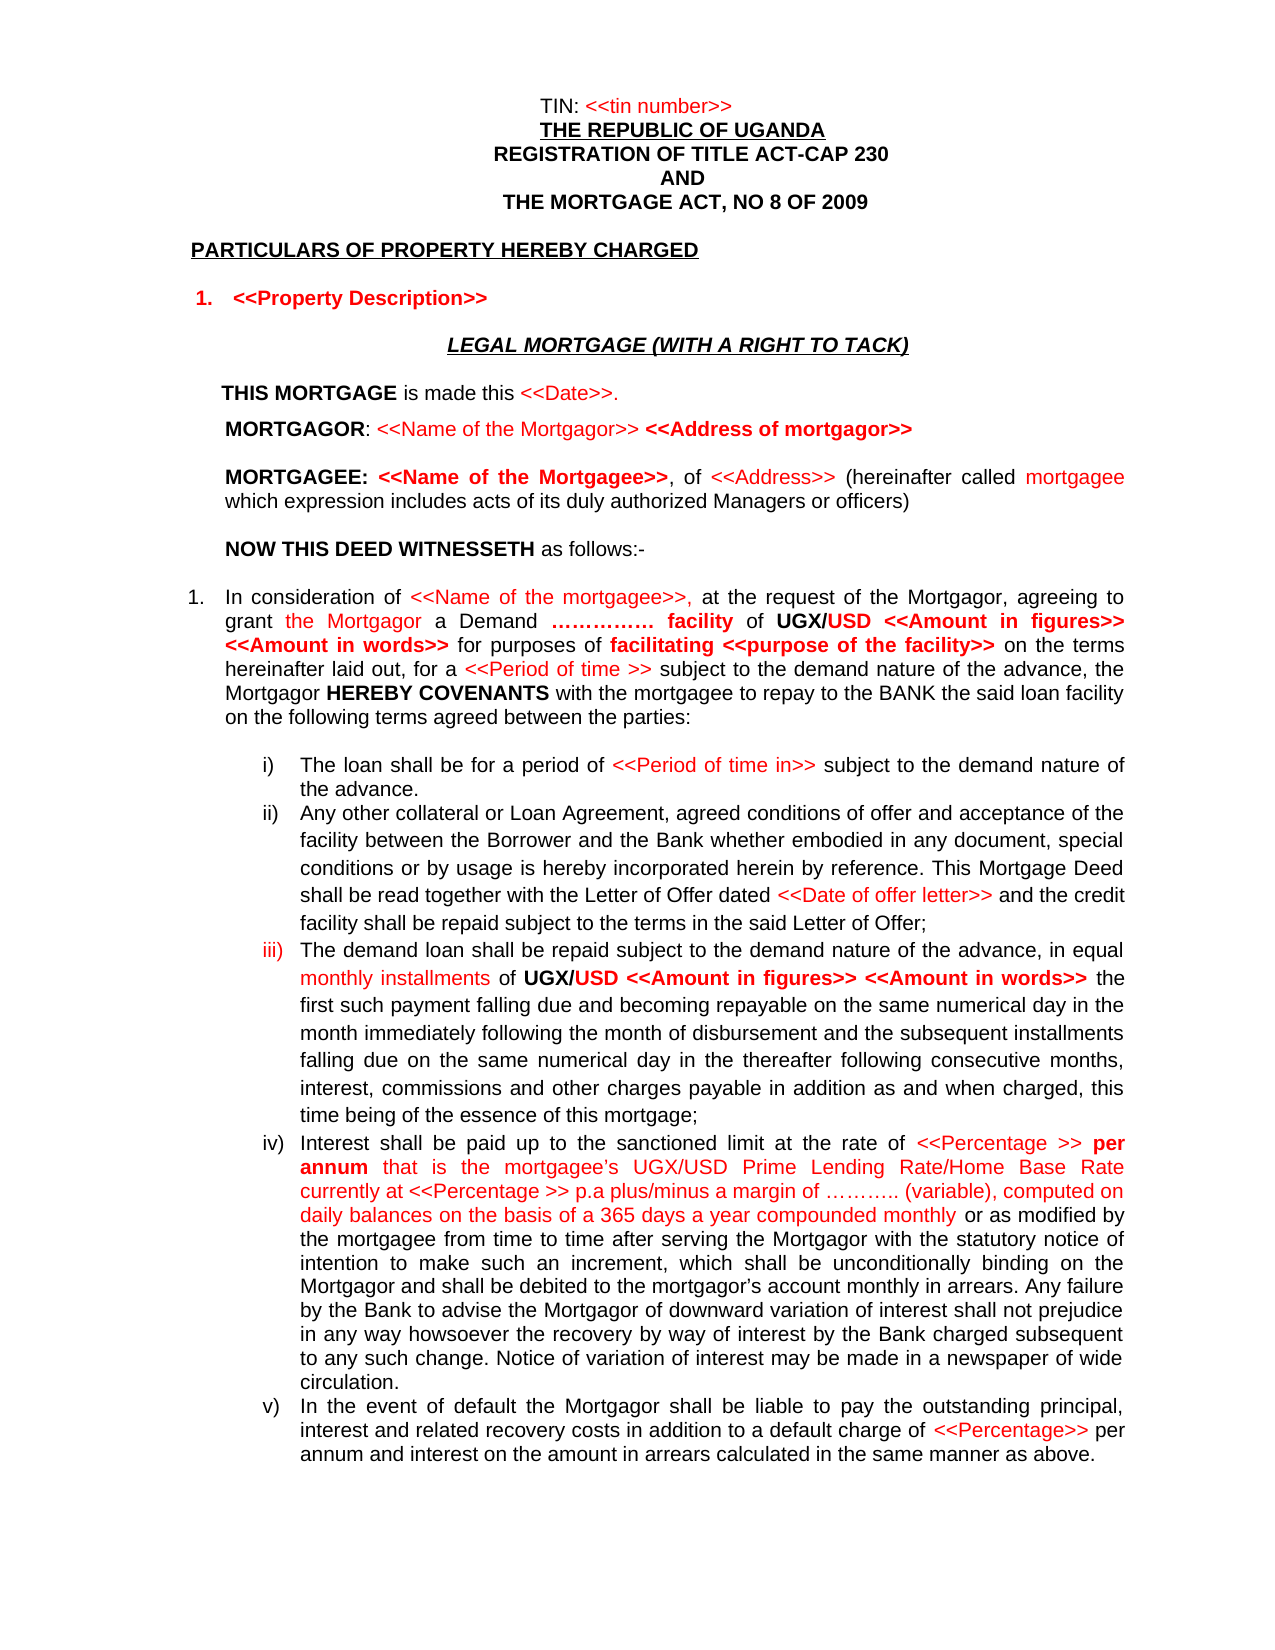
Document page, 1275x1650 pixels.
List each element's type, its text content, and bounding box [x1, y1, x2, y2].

list Interest shall be paid up to the sanctioned limit at the rate of <<Percentage >> per annum that is the mortgagee’s UGX/USD Prime Lending Rate/Home Base Rate currently at <<Percentage >> p.a plus/minus a margin of ……….. (variable), computed on daily balances on the basis of a 365 days a year compounded monthly or as modified by the mortgagee from time to time after serving the Mortgagor with the statutory notice of intention to make such an increment, which shall be unconditionally binding on the Mortgagor and shall be debited to the mortgagor’s account monthly in arrears. Any failure by the Bank to advise the Mortgagor of downward variation of interest shall not prejudice in any way howsoever the recovery by way of interest by the Bank charged subsequent to any such change. Notice of variation of interest may be made in a newspaper of wide circulation. [262, 1131, 1125, 1394]
text THE MORTGAGE ACT, NO 8 OF 2009 [240, 189, 1125, 213]
list The demand loan shall be repaid subject to the demand nature of the advance, in equal monthly installments of UGX/USD <<Amount in figures>> <<Amount in words>> the first such payment falling due and becoming repayable on the same numerical day in the month immediately following the month of disbursement and the subsequent installments falling due on the same numerical day in the thereafter following consecutive months, interest, commissions and other charges payable in addition as and when charged, this time being of the essence of this mortgage; [262, 938, 1125, 1127]
text MORTGAGOR: <<Name of the Mortgagor>> <<Address of mortgagor>> [165, 417, 1125, 441]
text THE REPUBLIC OF UGANDA [240, 118, 1125, 142]
text PARTICULARS OF PROPERTY HEREBY CHARGED [150, 237, 1125, 261]
list <<Property Description>> [195, 285, 1125, 309]
list In consideration of <<Name of the mortgagee>>, at the request of the Mortgagor, agreeing to grant the Mortgagor a Demand …………… facility of UGX/USD <<Amount in figures>> <<Amount in words>> for purposes of facilitating <<purpose of the facility>> on the terms hereinafter laid out, for a <<Period of time >> subject to the demand nature of the advance, the Mortgagor HEREBY COVENANTS with the mortgagee to repay to the BANK the said loan facility on the following terms agreed between the parties: [187, 585, 1125, 729]
text LEGAL MORTGAGE (WITH A RIGHT TO TACK) [233, 333, 1125, 357]
text REGISTRATION OF TITLE ACT-CAP 230 [240, 142, 1125, 166]
list Any other collateral or Loan Agreement, agreed conditions of offer and acceptance of the facility between the Borrower and the Bank whether embodied in any document, special conditions or by usage is hereby incorporated herein by reference. This Mortgage Deed shall be read together with the Letter of Offer dated <<Date of offer letter>> and the credit facility shall be repaid subject to the terms in the said Letter of Offer; [262, 801, 1125, 934]
list In the event of default the Mortgagor shall be liable to pay the outstanding principal, interest and related recovery costs in addition to a default charge of <<Percentage>> per annum and interest on the amount in arrears calculated in the same manner as above. [262, 1394, 1125, 1466]
text THIS MORTGAGE is made this <<Date>>. [141, 381, 1106, 405]
text MORTGAGEE: <<Name of the Mortgagee>>, of <<Address>> (hereinafter called mortgagee which expression includes acts of its duly authorized Managers or officers) [225, 465, 1125, 513]
text TIN: <<tin number>> [540, 94, 1125, 118]
text AND [240, 166, 1125, 189]
text NOW THIS DEED WITNESSETH as follows:- [225, 537, 1125, 561]
list The loan shall be for a period of <<Period of time in>> subject to the demand nature of the advance. [262, 753, 1125, 801]
